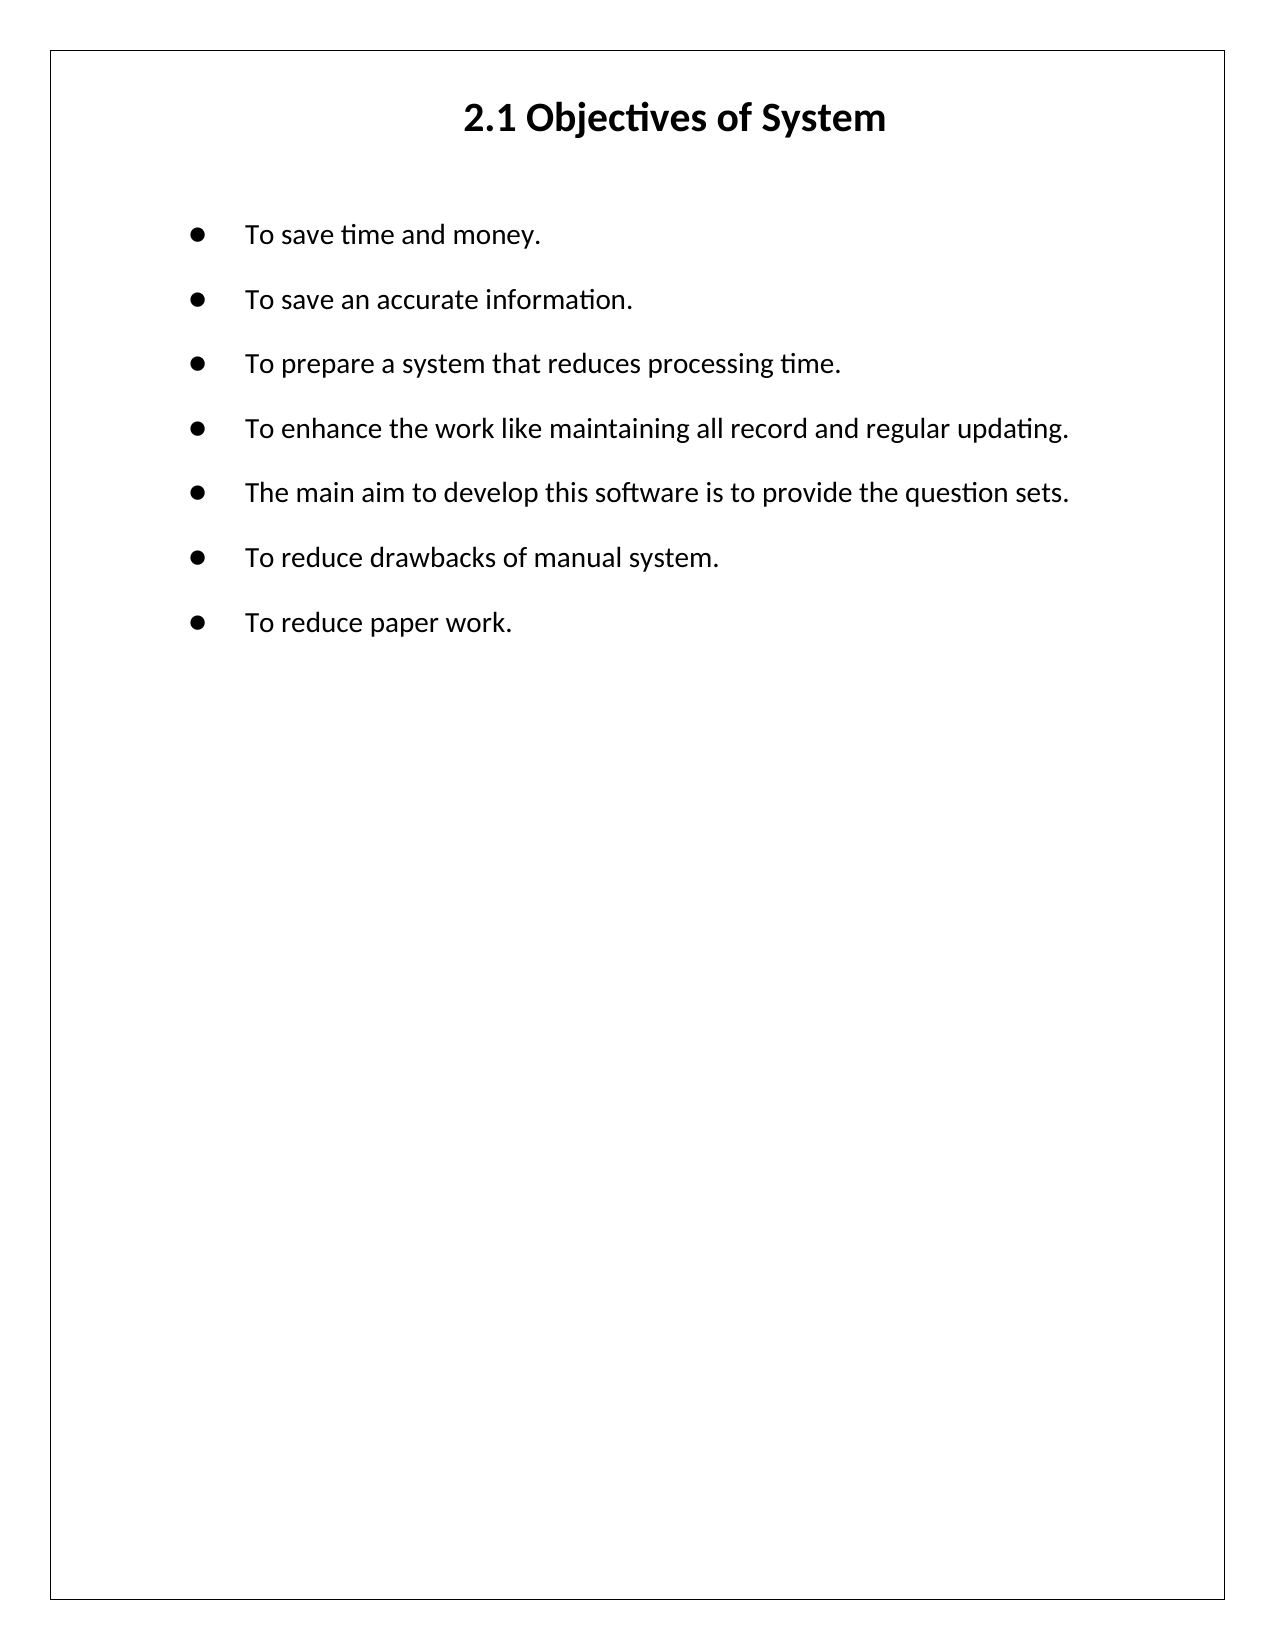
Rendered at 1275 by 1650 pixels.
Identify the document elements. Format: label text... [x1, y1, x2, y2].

list To save time and money. [187, 213, 1125, 252]
list To prepare a system that reduces processing time. [187, 342, 1125, 381]
list The main aim to develop this software is to provide the question sets. [187, 472, 1125, 510]
list To save an accurate information. [187, 278, 1125, 316]
list To enhance the work like maintaining all record and regular updating. [187, 407, 1125, 446]
subtitle 2.1 Objectives of System [225, 91, 1125, 141]
list To reduce paper work. [187, 601, 1125, 639]
list To reduce drawbacks of manual system. [187, 536, 1125, 575]
